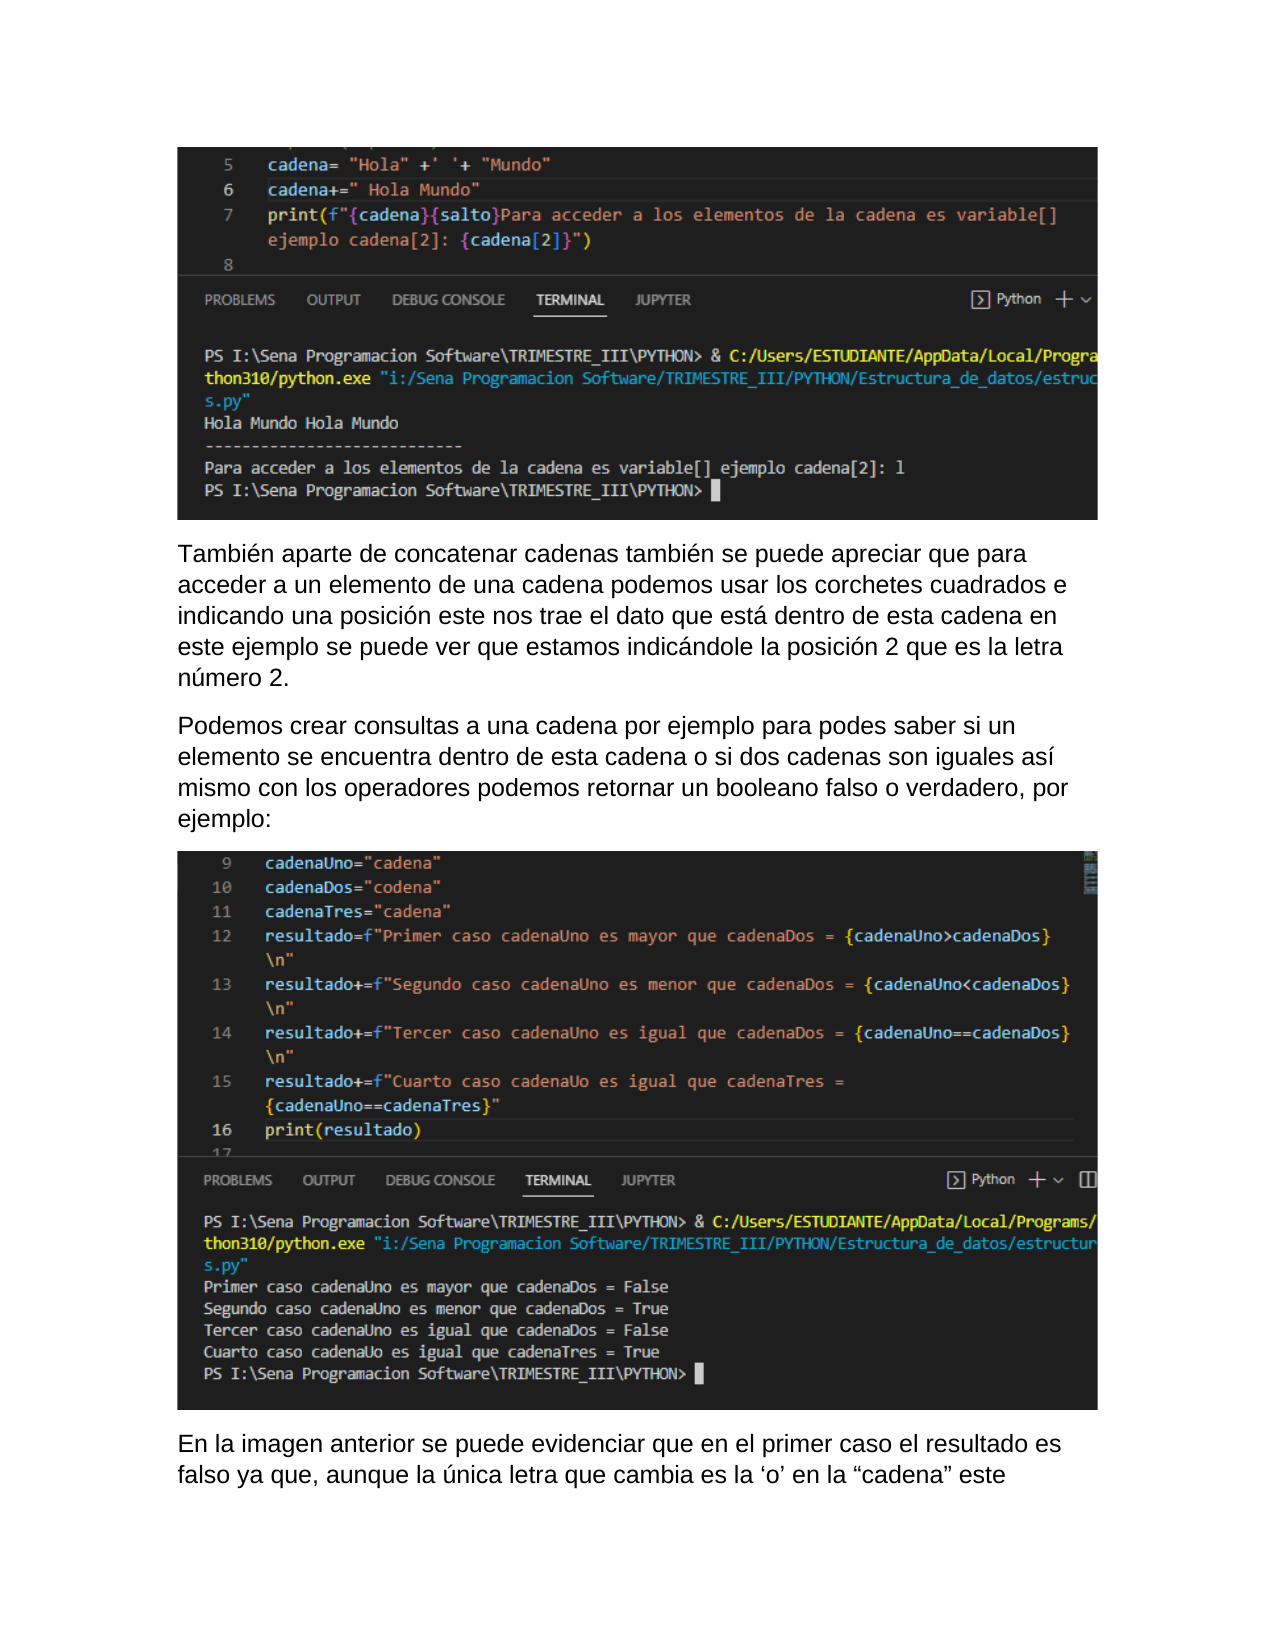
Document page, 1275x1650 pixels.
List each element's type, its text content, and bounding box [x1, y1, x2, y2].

picture [177, 851, 1098, 1410]
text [177, 1429, 1098, 1489]
text También aparte de concatenar cadenas también se puede apreciar que para acceder a un elemento de una cadena podemos usar los corchetes cuadrados e indicando una posición este nos trae el dato que está dentro de esta cadena en este ejemplo se puede ver que estamos indicándole la posición 2 que es la letra número 2. [177, 539, 1098, 692]
text Podemos crear consultas a una cadena por ejemplo para podes saber si un elemento se encuentra dentro de esta cadena o si dos cadenas son iguales así mismo con los operadores podemos retornar un booleano falso o verdadero, por ejemplo: [177, 711, 1098, 832]
picture [177, 147, 1098, 520]
